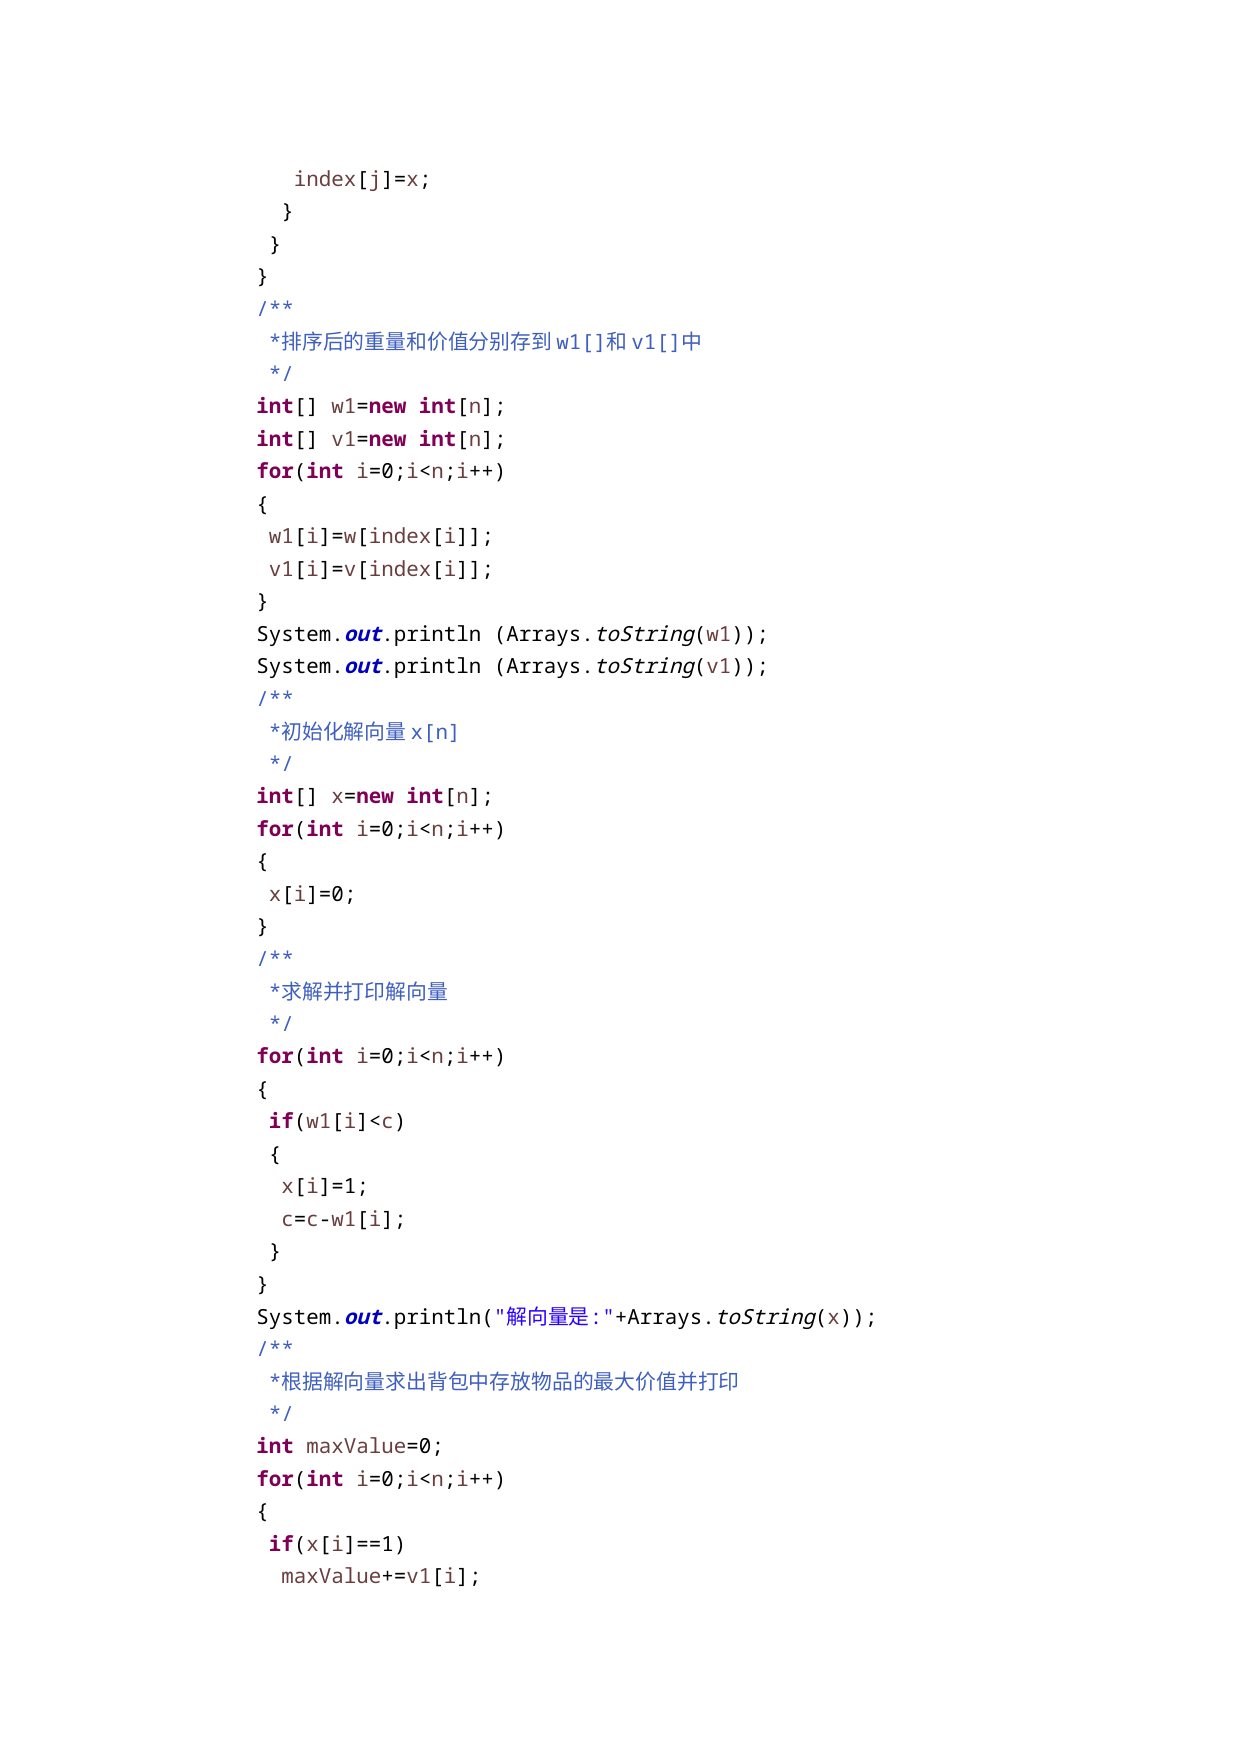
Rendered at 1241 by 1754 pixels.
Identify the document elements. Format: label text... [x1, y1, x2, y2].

text for(int i=0;i<n;i++) [187, 812, 1053, 844]
text System.out.println (Arrays.toString(w1)); [187, 617, 1053, 649]
text */ [187, 1397, 1053, 1429]
text } [187, 584, 1053, 617]
text */ [187, 747, 1053, 779]
text { [187, 487, 1053, 519]
text *根据解向量求出背包中存放物品的最大价值并打印 [187, 1364, 1053, 1397]
text } [187, 1267, 1053, 1299]
text System.out.println("解向量是:"+Arrays.toString(x)); [187, 1299, 1053, 1332]
text } [187, 227, 1053, 259]
text if(x[i]==1) [187, 1527, 1053, 1559]
text */ [187, 1007, 1053, 1039]
text } [187, 1234, 1053, 1267]
text } [187, 259, 1053, 292]
text c=c-w1[i]; [187, 1202, 1053, 1234]
text for(int i=0;i<n;i++) [187, 454, 1053, 487]
text if(w1[i]<c) [187, 1104, 1053, 1137]
text { [187, 1137, 1053, 1169]
text { [187, 844, 1053, 877]
text x[i]=1; [187, 1169, 1053, 1202]
text } [187, 194, 1053, 227]
text v1[i]=v[index[i]]; [187, 552, 1053, 584]
text int maxValue=0; [187, 1429, 1053, 1462]
text index[j]=x; [187, 162, 1053, 194]
text int[] v1=new int[n]; [187, 422, 1053, 454]
text { [187, 1494, 1053, 1527]
text /** [187, 682, 1053, 714]
text { [187, 1072, 1053, 1104]
text /** [187, 1332, 1053, 1364]
text *求解并打印解向量 [187, 974, 1053, 1007]
text /** [187, 292, 1053, 324]
text */ [187, 357, 1053, 389]
text } [187, 909, 1053, 942]
text int[] x=new int[n]; [187, 779, 1053, 812]
text for(int i=0;i<n;i++) [187, 1462, 1053, 1494]
text *初始化解向量x[n] [187, 714, 1053, 747]
text int[] w1=new int[n]; [187, 389, 1053, 422]
text /** [187, 942, 1053, 974]
text maxValue+=v1[i]; [187, 1559, 1053, 1592]
text w1[i]=w[index[i]]; [187, 519, 1053, 552]
text x[i]=0; [187, 877, 1053, 909]
text for(int i=0;i<n;i++) [187, 1039, 1053, 1072]
text System.out.println (Arrays.toString(v1)); [187, 649, 1053, 682]
text *排序后的重量和价值分别存到w1[]和v1[]中 [187, 324, 1053, 357]
